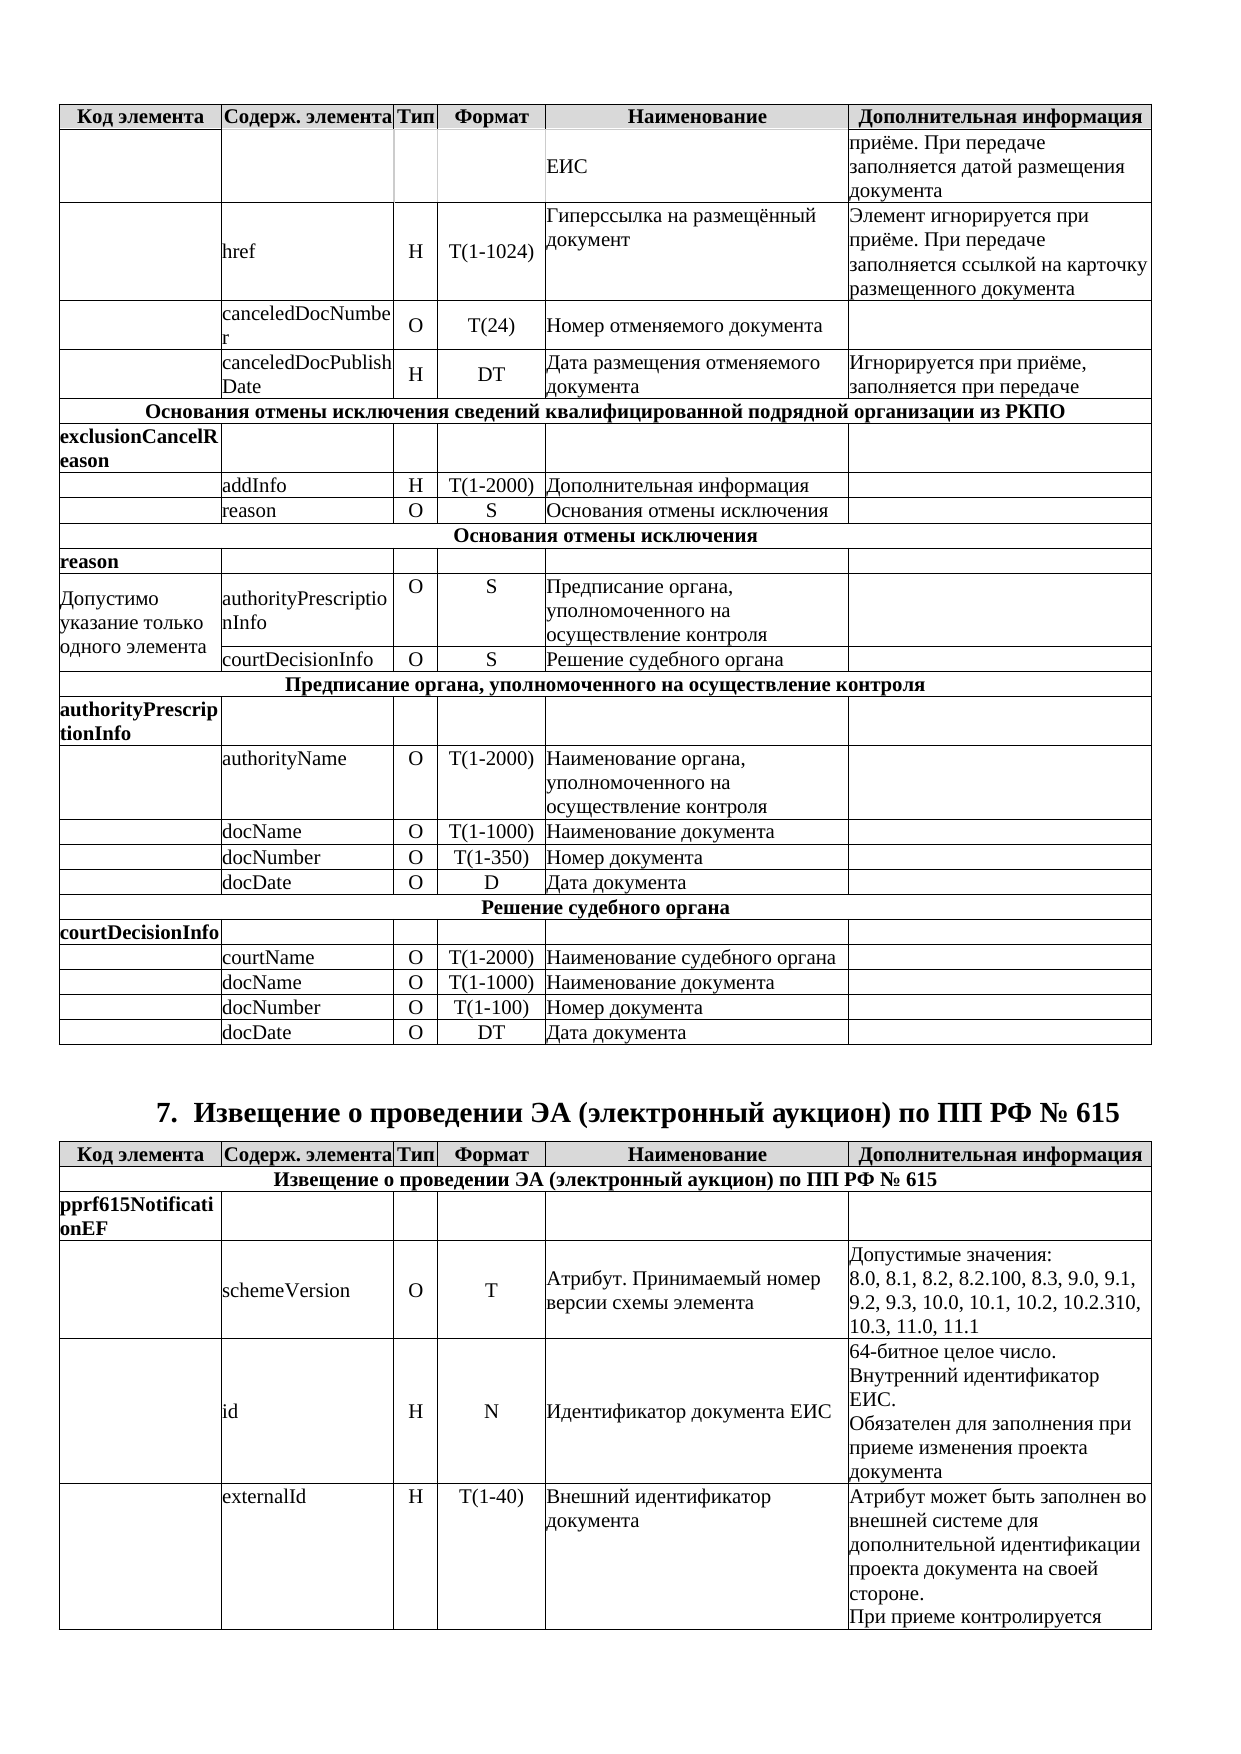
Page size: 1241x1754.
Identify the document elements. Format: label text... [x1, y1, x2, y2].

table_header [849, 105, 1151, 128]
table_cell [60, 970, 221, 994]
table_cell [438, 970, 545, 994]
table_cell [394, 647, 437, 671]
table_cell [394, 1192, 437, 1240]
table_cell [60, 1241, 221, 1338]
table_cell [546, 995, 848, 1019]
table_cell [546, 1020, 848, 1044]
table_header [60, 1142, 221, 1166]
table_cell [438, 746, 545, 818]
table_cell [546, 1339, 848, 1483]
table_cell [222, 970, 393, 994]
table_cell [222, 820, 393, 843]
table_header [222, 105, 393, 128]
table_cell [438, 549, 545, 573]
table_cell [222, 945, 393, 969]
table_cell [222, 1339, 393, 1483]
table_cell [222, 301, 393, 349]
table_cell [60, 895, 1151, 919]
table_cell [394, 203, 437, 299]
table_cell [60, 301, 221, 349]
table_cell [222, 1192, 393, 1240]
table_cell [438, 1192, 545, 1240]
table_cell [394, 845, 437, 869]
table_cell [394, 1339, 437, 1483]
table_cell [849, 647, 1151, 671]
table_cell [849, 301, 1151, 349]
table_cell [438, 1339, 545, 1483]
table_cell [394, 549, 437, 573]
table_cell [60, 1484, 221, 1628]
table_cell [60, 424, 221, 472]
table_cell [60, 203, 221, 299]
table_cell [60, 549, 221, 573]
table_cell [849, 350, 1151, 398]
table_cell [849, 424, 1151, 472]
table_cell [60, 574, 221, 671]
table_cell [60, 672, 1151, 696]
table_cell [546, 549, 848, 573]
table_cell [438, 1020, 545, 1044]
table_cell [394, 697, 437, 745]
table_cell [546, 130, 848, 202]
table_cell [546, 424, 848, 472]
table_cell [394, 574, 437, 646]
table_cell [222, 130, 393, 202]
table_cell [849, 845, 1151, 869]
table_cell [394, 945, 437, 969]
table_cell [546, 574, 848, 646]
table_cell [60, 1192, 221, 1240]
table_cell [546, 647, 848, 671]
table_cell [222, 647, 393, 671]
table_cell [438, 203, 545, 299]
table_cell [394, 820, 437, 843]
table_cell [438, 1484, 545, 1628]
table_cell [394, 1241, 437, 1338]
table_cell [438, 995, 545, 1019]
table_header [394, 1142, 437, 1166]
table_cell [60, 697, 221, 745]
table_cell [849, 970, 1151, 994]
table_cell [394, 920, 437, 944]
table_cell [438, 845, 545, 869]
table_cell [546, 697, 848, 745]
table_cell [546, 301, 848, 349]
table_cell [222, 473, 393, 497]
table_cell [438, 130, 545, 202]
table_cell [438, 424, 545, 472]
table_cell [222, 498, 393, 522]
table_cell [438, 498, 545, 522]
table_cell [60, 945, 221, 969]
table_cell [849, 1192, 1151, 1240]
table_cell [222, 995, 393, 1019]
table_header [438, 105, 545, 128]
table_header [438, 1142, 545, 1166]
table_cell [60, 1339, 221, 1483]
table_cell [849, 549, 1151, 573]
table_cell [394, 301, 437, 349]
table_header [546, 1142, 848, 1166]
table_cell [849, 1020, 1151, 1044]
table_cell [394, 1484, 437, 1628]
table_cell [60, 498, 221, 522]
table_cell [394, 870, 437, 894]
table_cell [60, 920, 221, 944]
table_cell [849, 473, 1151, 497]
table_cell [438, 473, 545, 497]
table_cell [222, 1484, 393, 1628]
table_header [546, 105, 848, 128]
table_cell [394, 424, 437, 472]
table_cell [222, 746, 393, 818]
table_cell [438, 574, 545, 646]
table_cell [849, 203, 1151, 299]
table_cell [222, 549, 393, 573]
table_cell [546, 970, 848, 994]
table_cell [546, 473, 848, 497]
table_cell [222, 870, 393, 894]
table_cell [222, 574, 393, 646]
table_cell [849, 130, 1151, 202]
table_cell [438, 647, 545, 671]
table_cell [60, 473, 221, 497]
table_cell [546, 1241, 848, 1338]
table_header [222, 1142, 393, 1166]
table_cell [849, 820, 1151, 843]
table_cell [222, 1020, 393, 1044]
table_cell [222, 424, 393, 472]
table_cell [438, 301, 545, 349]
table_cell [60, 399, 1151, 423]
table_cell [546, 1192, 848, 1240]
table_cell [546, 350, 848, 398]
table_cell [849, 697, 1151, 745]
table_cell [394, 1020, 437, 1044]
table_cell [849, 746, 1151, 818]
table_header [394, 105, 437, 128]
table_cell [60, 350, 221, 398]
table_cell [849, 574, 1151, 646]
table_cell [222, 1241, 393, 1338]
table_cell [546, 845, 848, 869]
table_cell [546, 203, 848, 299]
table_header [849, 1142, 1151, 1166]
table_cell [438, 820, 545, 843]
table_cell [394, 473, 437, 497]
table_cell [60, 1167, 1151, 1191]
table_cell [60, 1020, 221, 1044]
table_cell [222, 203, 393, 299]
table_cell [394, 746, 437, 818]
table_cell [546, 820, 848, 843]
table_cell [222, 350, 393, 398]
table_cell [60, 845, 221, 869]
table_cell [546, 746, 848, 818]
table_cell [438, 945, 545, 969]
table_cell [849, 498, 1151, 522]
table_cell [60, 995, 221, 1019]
subtitle Извещение о проведении ЭА (электронный аукцион) по ПП РФ № 615 [156, 1095, 1152, 1128]
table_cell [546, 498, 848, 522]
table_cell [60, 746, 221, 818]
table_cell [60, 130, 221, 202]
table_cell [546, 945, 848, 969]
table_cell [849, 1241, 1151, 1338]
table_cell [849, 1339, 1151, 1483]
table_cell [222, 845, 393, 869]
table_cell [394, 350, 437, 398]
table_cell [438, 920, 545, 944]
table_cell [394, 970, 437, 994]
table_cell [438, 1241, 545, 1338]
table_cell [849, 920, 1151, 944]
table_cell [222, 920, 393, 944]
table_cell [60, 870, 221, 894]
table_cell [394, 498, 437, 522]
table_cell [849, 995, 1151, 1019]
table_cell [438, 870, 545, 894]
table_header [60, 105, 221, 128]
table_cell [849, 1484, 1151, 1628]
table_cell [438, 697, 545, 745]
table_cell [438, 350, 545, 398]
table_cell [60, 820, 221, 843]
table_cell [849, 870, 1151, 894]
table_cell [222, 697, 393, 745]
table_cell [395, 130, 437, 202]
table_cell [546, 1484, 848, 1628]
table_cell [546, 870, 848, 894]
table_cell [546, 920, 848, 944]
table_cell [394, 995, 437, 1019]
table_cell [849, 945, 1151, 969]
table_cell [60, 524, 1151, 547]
